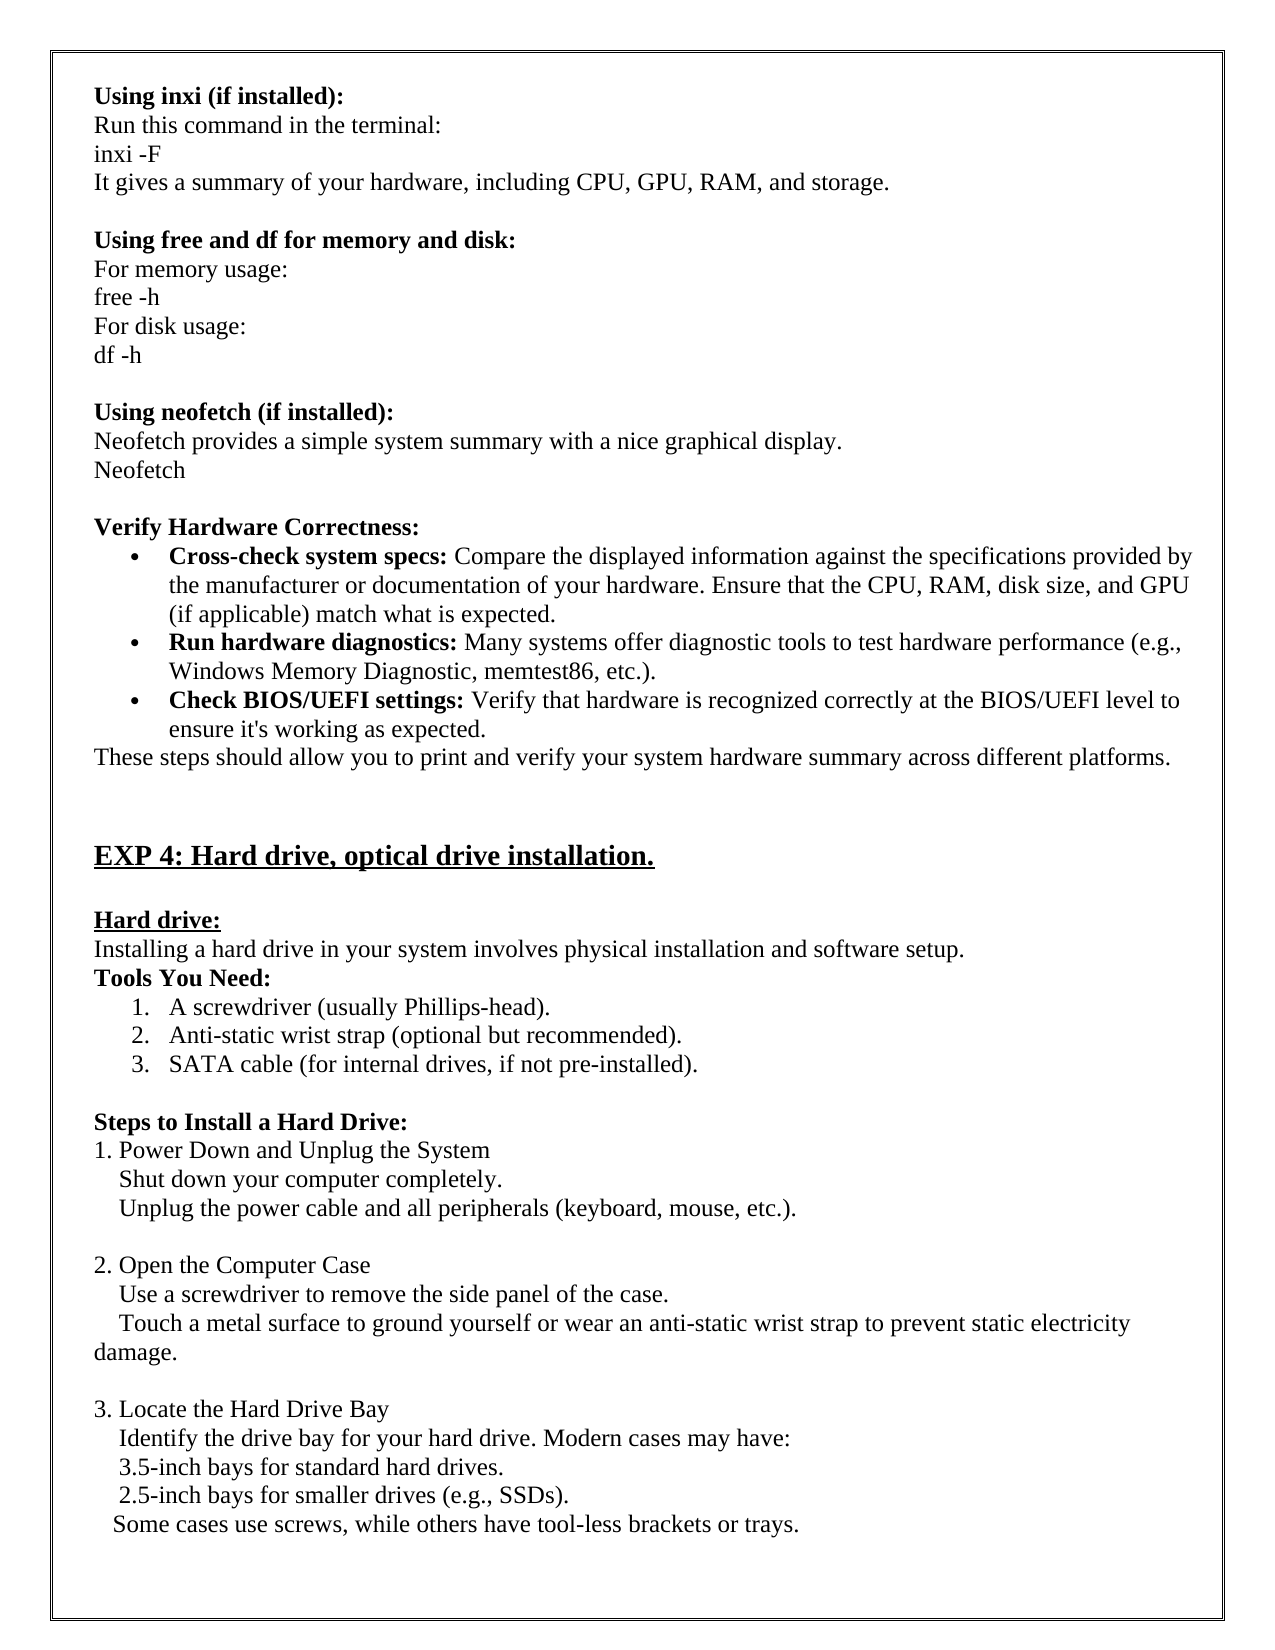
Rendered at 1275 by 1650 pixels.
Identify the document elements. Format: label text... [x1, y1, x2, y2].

text Shut down your computer completely. [94, 1164, 1200, 1193]
list A screwdriver (usually Phillips-head). [131, 992, 1200, 1020]
list Cross-check system specs: Compare the displayed information against the specifications provided by the manufacturer or documentation of your hardware. Ensure that the CPU, RAM, disk size, and GPU (if applicable) match what is expected. [131, 541, 1200, 627]
text For disk usage: [94, 311, 1200, 340]
text 1. Power Down and Unplug the System [94, 1135, 1200, 1164]
subtitle Tools You Need: [94, 963, 1200, 992]
text Using free and df for memory and disk: [94, 225, 1200, 254]
list Run hardware diagnostics: Many systems offer diagnostic tools to test hardware performance (e.g., Windows Memory Diagnostic, memtest86, etc.). [131, 627, 1200, 685]
text Neofetch provides a simple system summary with a nice graphical display. [94, 426, 1200, 455]
text 2.5-inch bays for smaller drives (e.g., SSDs). [94, 1480, 1200, 1509]
text 2. Open the Computer Case [94, 1250, 1200, 1279]
text For memory usage: [94, 254, 1200, 282]
text 3.5-inch bays for standard hard drives. [94, 1452, 1200, 1480]
text It gives a summary of your hardware, including CPU, GPU, RAM, and storage. [94, 167, 1200, 196]
text Steps to Install a Hard Drive: [94, 1107, 1200, 1135]
text These steps should allow you to print and verify your system hardware summary across different platforms. [94, 742, 1200, 771]
text Use a screwdriver to remove the side panel of the case. [94, 1279, 1200, 1308]
text Neofetch [94, 455, 1200, 484]
text Verify Hardware Correctness: [94, 512, 1200, 541]
text Unplug the power cable and all peripherals (keyboard, mouse, etc.). [94, 1193, 1200, 1222]
text 3. Locate the Hard Drive Bay [94, 1394, 1200, 1423]
text free -h [94, 282, 1200, 311]
text Identify the drive bay for your hard drive. Modern cases may have: [94, 1423, 1200, 1452]
list SATA cable (for internal drives, if not pre-installed). [131, 1049, 1200, 1078]
text Installing a hard drive in your system involves physical installation and software setup. [94, 934, 1200, 963]
text inxi -F [94, 139, 1200, 167]
text Some cases use screws, while others have tool-less brackets or trays. [94, 1509, 1200, 1538]
text Using neofetch (if installed): [94, 397, 1200, 426]
list Check BIOS/UEFI settings: Verify that hardware is recognized correctly at the BIOS/UEFI level to ensure it's working as expected. [131, 685, 1200, 742]
text Using inxi (if installed): [94, 81, 1200, 110]
text df -h [94, 340, 1200, 369]
list Anti-static wrist strap (optional but recommended). [131, 1020, 1200, 1049]
text Touch a metal surface to ground yourself or wear an anti-static wrist strap to prevent static electricity damage. [94, 1308, 1200, 1365]
text Hard drive: [94, 905, 1200, 934]
text EXP 4: Hard drive, optical drive installation. [94, 838, 1200, 872]
text Run this command in the terminal: [94, 110, 1200, 139]
